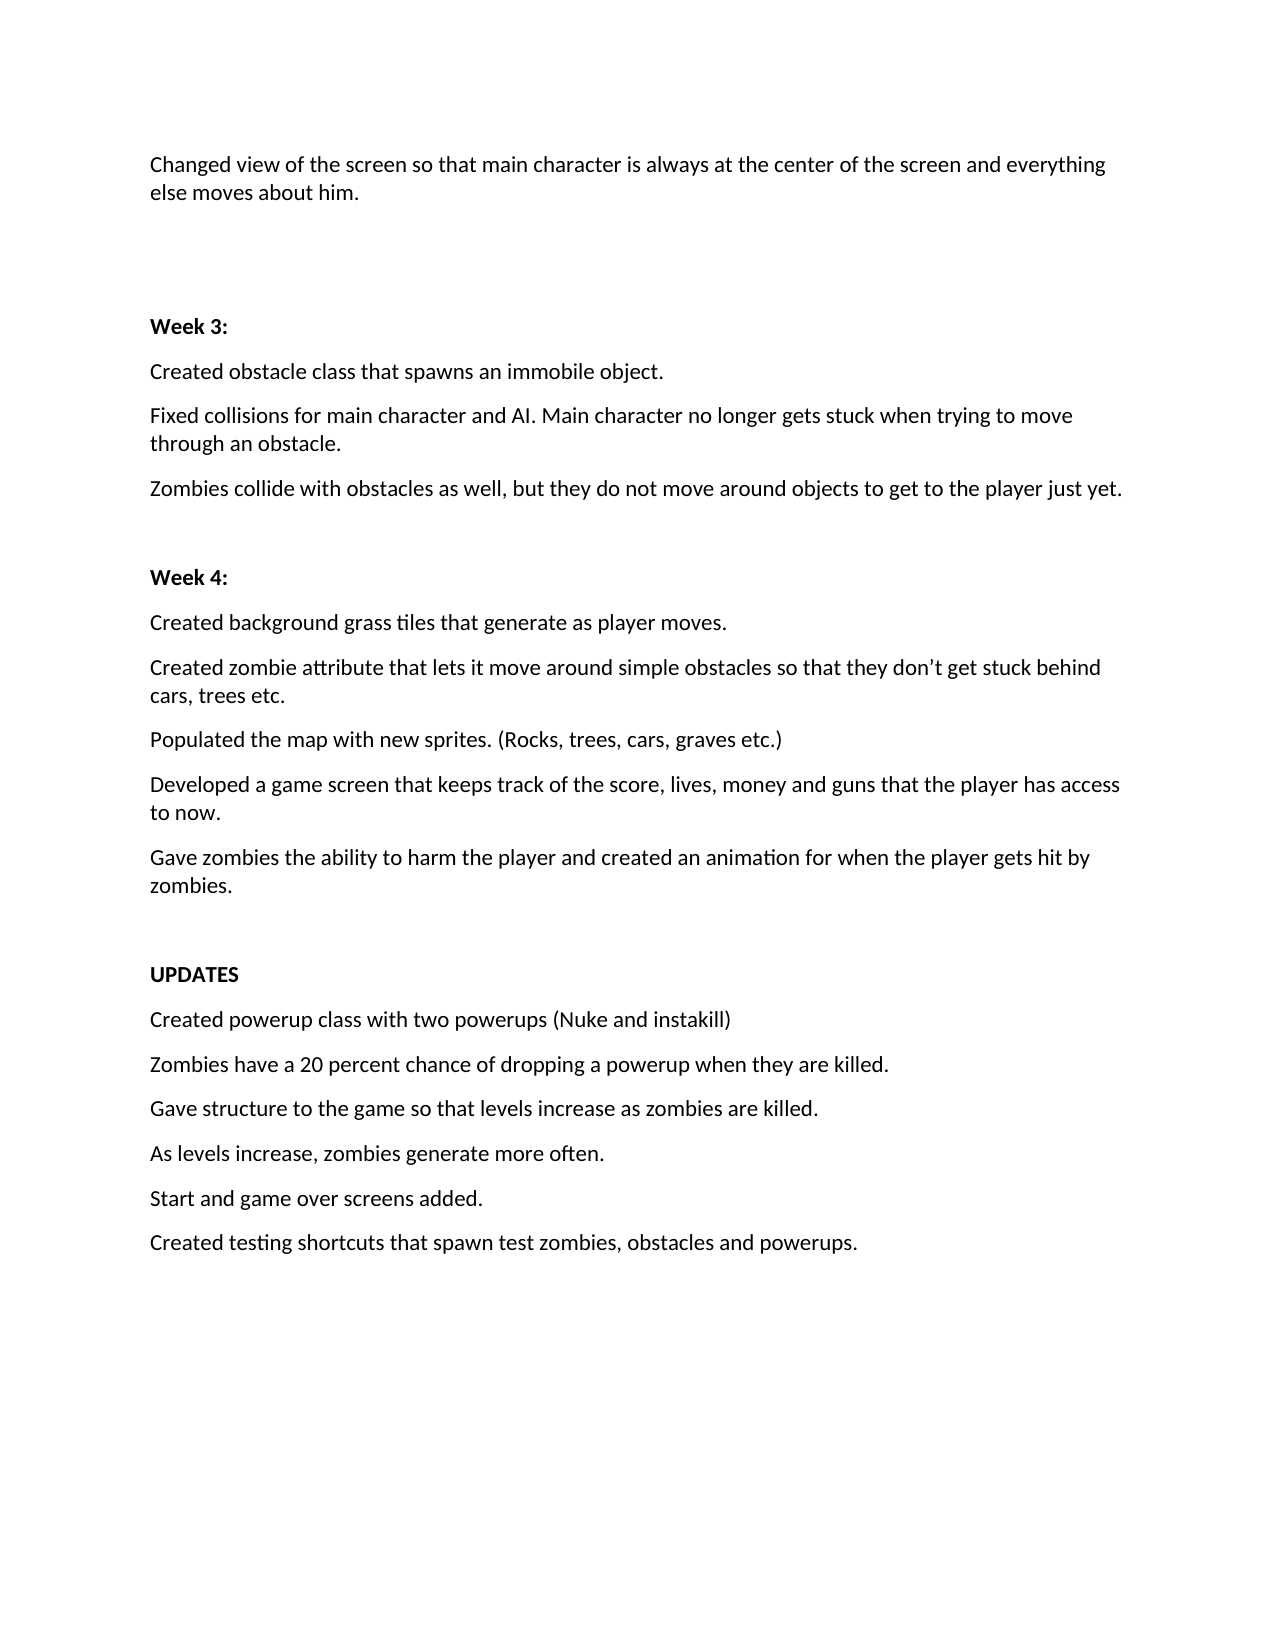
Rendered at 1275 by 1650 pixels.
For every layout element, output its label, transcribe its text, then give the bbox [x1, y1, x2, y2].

text Created background grass tiles that generate as player moves. [150, 608, 1125, 636]
text Developed a game screen that keeps track of the score, lives, money and guns that the player has access to now. [150, 770, 1125, 826]
text Gave zombies the ability to harm the player and created an animation for when the player gets hit by zombies. [150, 843, 1125, 899]
text UPDATES [150, 960, 1125, 988]
text As levels increase, zombies generate more often. [150, 1139, 1125, 1167]
text Gave structure to the game so that levels increase as zombies are killed. [150, 1094, 1125, 1122]
text Fixed collisions for main character and AI. Main character no longer gets stuck when trying to move through an obstacle. [150, 401, 1125, 457]
text Zombies have a 20 percent chance of dropping a powerup when they are killed. [150, 1050, 1125, 1078]
text Start and game over screens added. [150, 1184, 1125, 1212]
text Changed view of the screen so that main character is always at the center of the screen and everything else moves about him. [150, 150, 1125, 206]
text Zombies collide with obstacles as well, but they do not move around objects to get to the player just yet. [150, 474, 1125, 502]
text Week 3: [150, 312, 1125, 340]
text Created powerup class with two powerups (Nuke and instakill) [150, 1005, 1125, 1033]
text Populated the map with new sprites. (Rocks, trees, cars, graves etc.) [150, 726, 1125, 754]
text Week 4: [150, 563, 1125, 592]
text Created testing shortcuts that spawn test zombies, obstacles and powerups. [150, 1228, 1125, 1257]
text Created obstacle class that spawns an immobile object. [150, 357, 1125, 385]
text Created zombie attribute that lets it move around simple obstacles so that they don’t get stuck behind cars, trees etc. [150, 653, 1125, 709]
